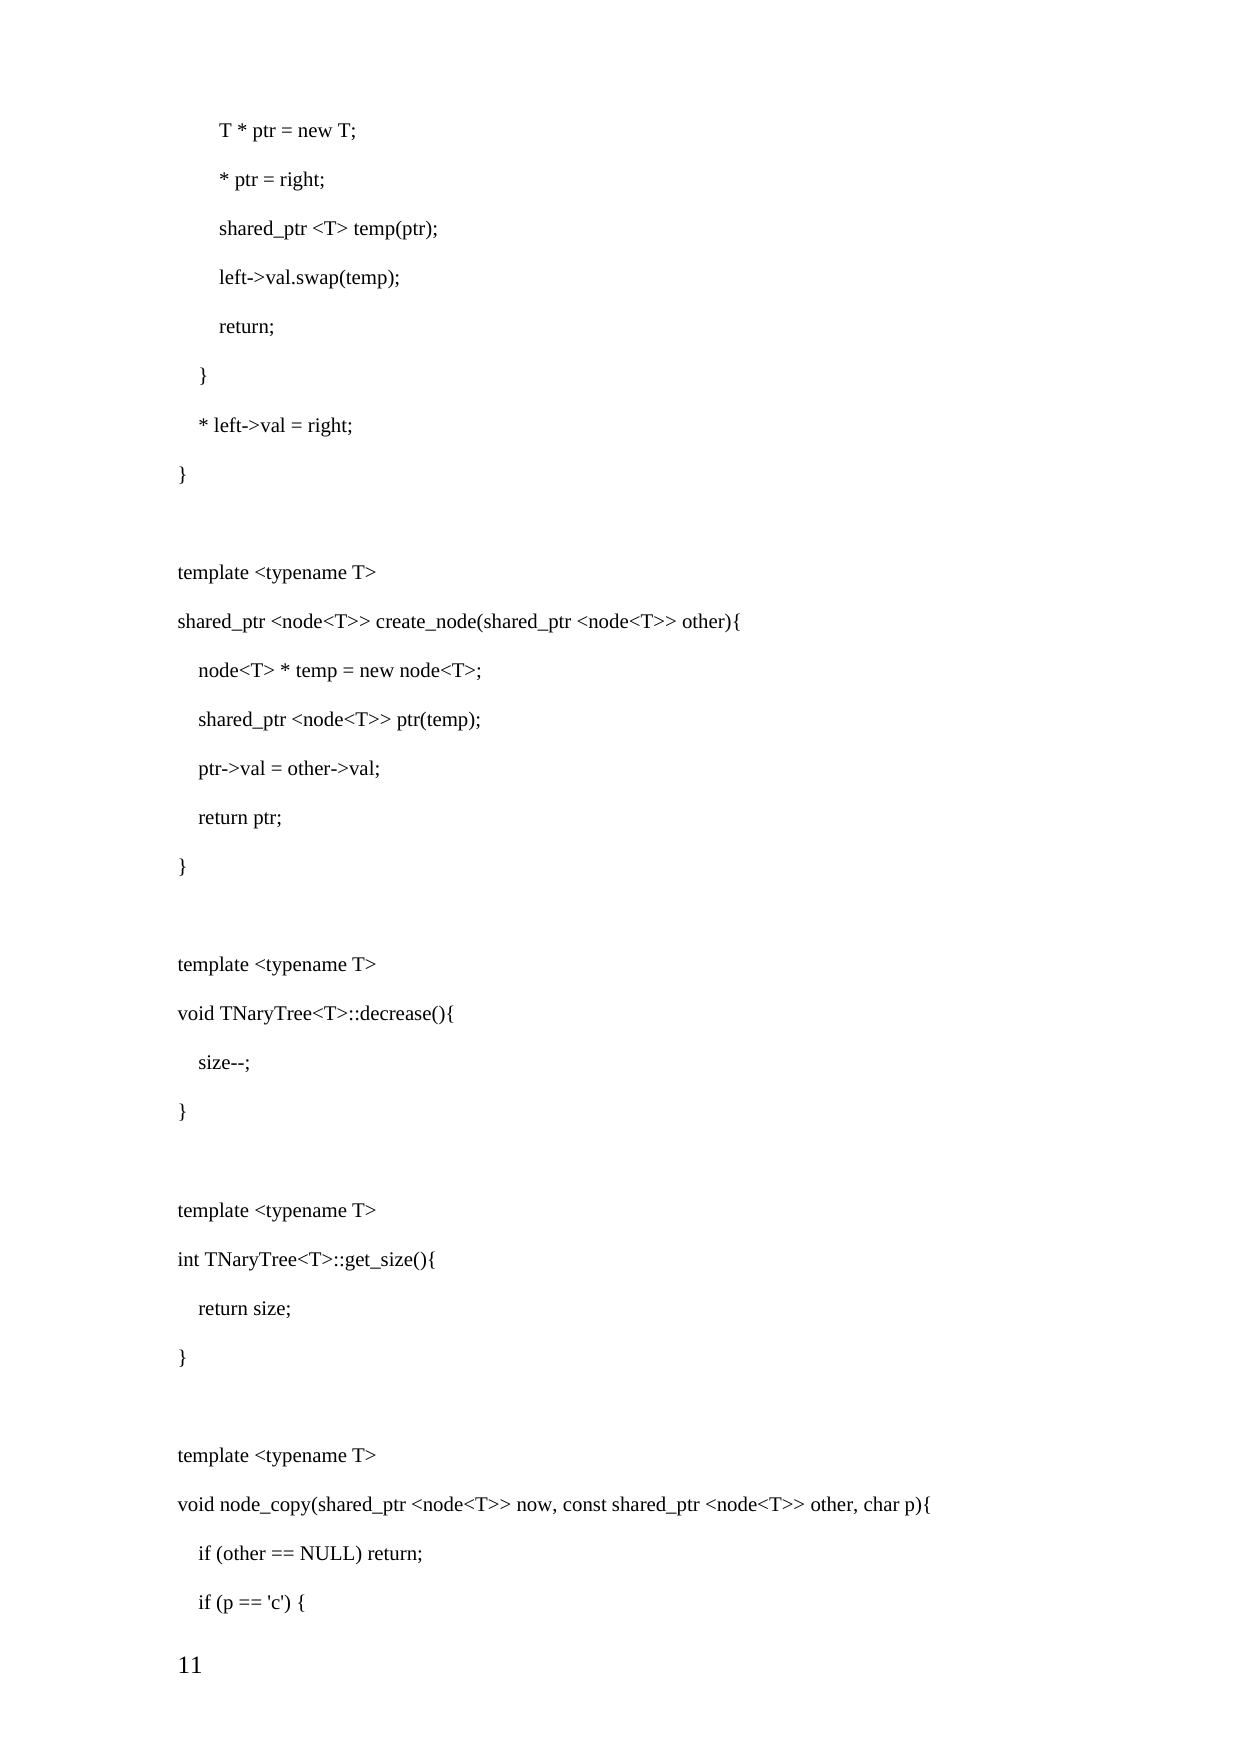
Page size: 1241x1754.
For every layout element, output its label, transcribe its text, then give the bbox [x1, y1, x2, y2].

text node<T> * temp = new node<T>; [177, 658, 1152, 682]
text return size; [177, 1296, 1152, 1320]
text shared_ptr <T> temp(ptr); [177, 216, 1152, 240]
text return; [177, 314, 1152, 338]
text * ptr = right; [177, 167, 1152, 191]
text } [177, 363, 1152, 387]
text * left->val = right; [177, 412, 1152, 437]
text shared_ptr <node<T>> create_node(shared_ptr <node<T>> other){ [177, 609, 1152, 633]
text int TNaryTree<T>::get_size(){ [177, 1247, 1152, 1271]
text template <typename T> [177, 952, 1152, 976]
text } [177, 1099, 1152, 1123]
text return ptr; [177, 805, 1152, 829]
text void TNaryTree<T>::decrease(){ [177, 1001, 1152, 1025]
text template <typename T> [177, 560, 1152, 584]
text template <typename T> [177, 1197, 1152, 1222]
text if (other == NULL) return; [177, 1541, 1152, 1565]
text shared_ptr <node<T>> ptr(temp); [177, 707, 1152, 731]
text ptr->val = other->val; [177, 756, 1152, 780]
text T * ptr = new T; [177, 118, 1152, 142]
text template <typename T> [177, 1443, 1152, 1467]
text left->val.swap(temp); [177, 265, 1152, 289]
text if (p == 'c') { [177, 1590, 1152, 1614]
text } [177, 854, 1152, 878]
text } [177, 462, 1152, 486]
text void node_copy(shared_ptr <node<T>> now, const shared_ptr <node<T>> other, char p){ [177, 1492, 1152, 1516]
text size--; [177, 1050, 1152, 1074]
text } [177, 1345, 1152, 1369]
